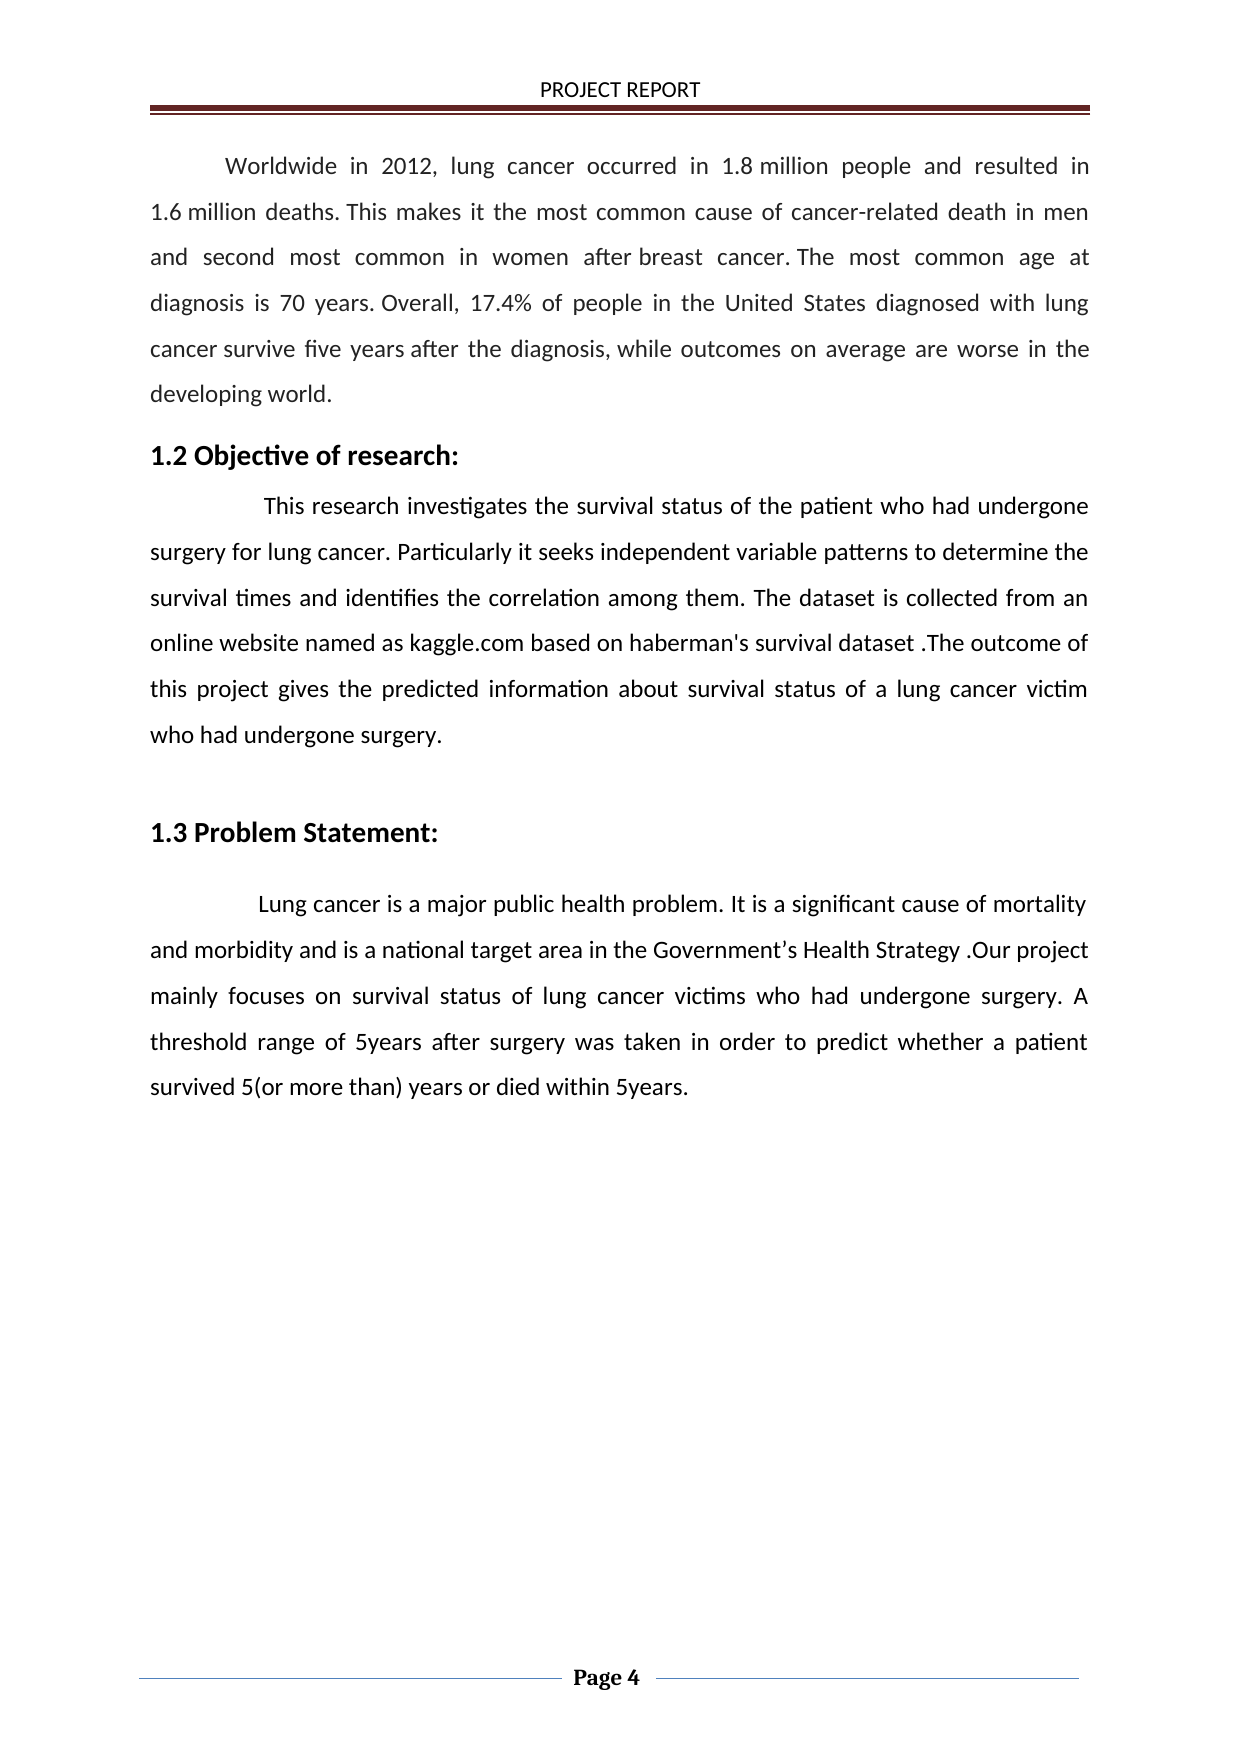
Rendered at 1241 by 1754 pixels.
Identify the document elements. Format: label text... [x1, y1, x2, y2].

text Lung cancer is a major public health problem. It is a significant cause of mortality and morbidity and is a national target area in the Government’s Health Strategy .Our project mainly focuses on survival status of lung cancer victims who had undergone surgery. A threshold range of 5years after surgery was taken in order to predict whether a patient survived 5(or more than) years or died within 5years. [150, 888, 1090, 1102]
text Worldwide in 2012, lung cancer occurred in 1.8 million people and resulted in 1.6 million deaths. This makes it the most common cause of cancer-related death in men and second most common in women after breast cancer. The most common age at diagnosis is 70 years. Overall, 17.4% of people in the United States diagnosed with lung cancer survive five years after the diagnosis, while outcomes on average are worse in the developing world. [150, 150, 1090, 409]
text 1.3 Problem Statement: [150, 814, 1090, 850]
text 1.2 Objective of research: [150, 437, 1090, 472]
text This research investigates the survival status of the patient who had undergone surgery for lung cancer. Particularly it seeks independent variable patterns to determine the survival times and identifies the correlation among them. The dataset is collected from an online website named as kaggle.com based on haberman's survival dataset .The outcome of this project gives the predicted information about survival status of a lung cancer victim who had undergone surgery. [150, 490, 1090, 749]
